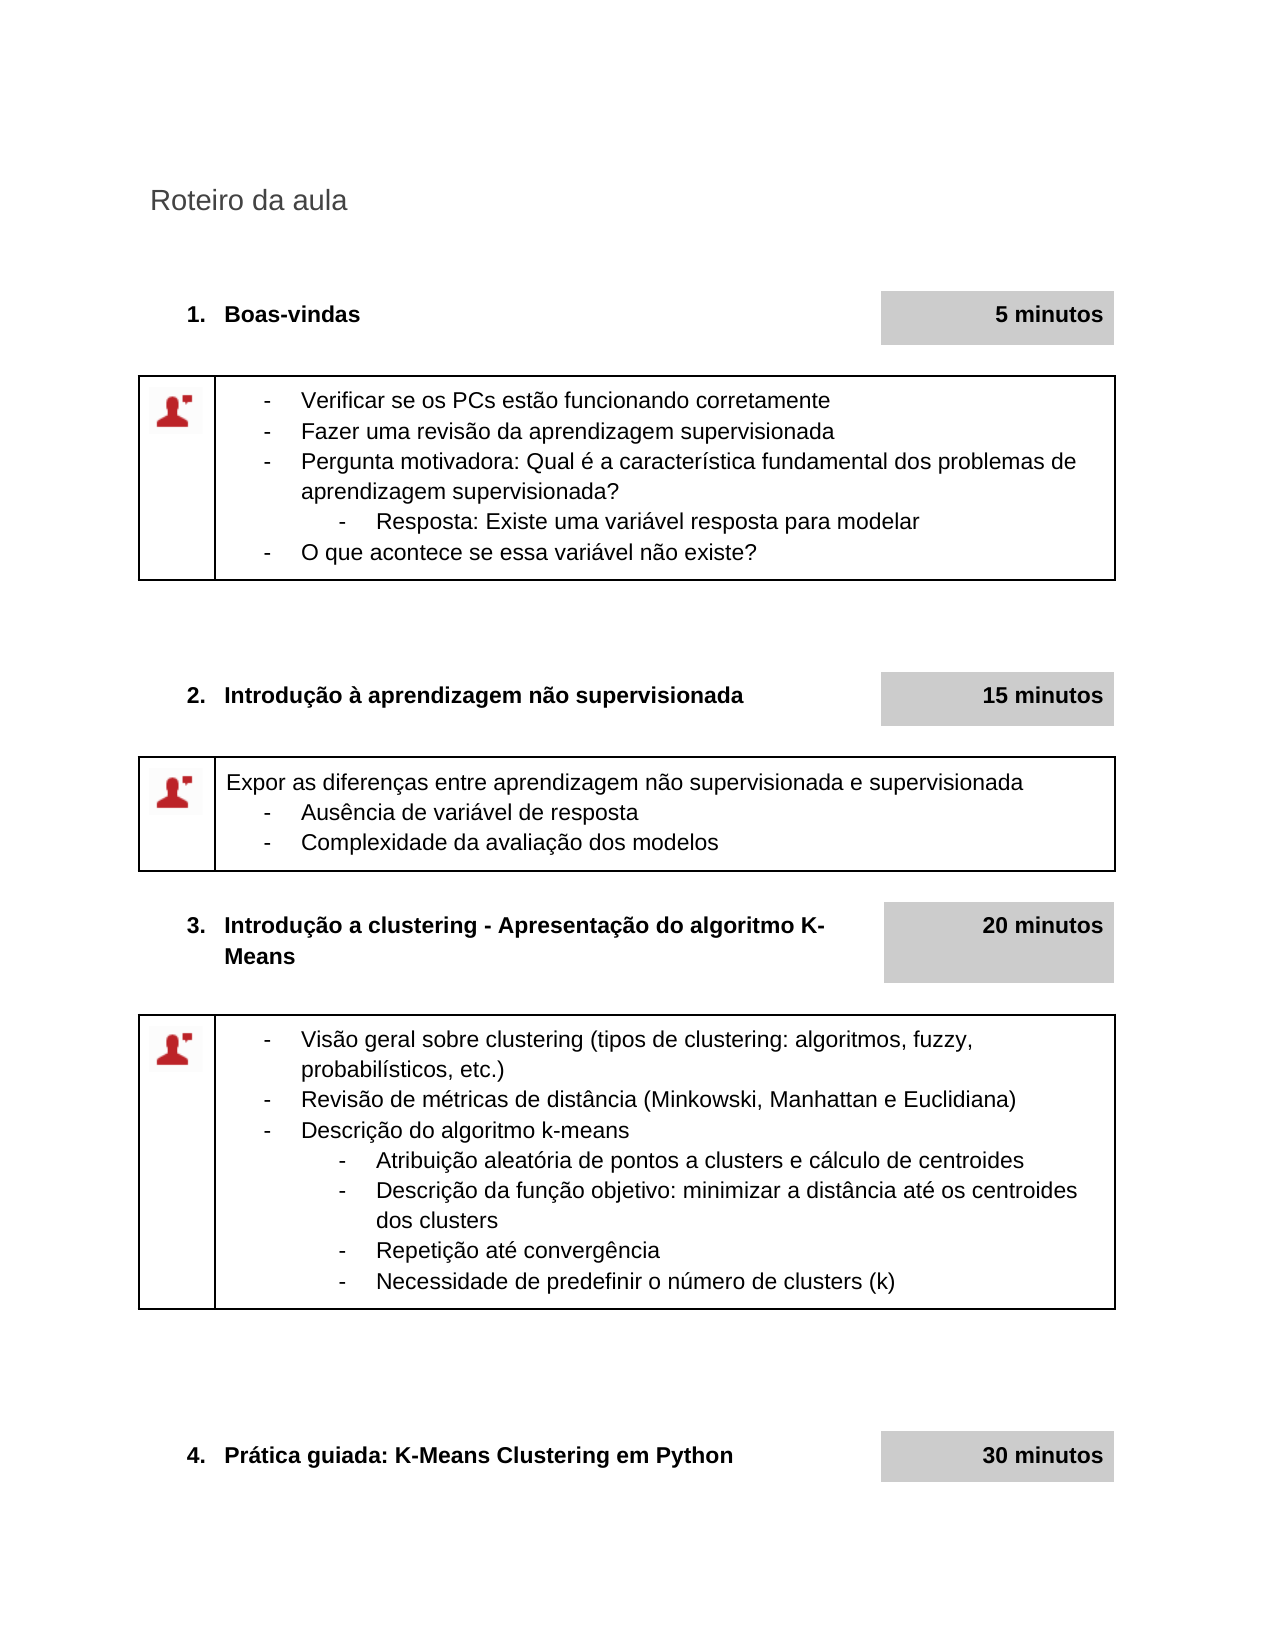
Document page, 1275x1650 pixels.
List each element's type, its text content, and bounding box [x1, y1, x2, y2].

table_header Expor as diferenças entre aprendizagem não supervisionada e supervisionada Ausência de variável de resposta Complexidade da avaliação dos modelos [216, 758, 1114, 870]
subtitle Roteiro da aula [150, 183, 1125, 217]
picture [149, 1026, 203, 1072]
picture [149, 768, 203, 815]
table_header 5 minutos [881, 291, 1114, 345]
table_header Prática guiada: K-Means Clustering em Python [139, 1431, 881, 1482]
table_header Visão geral sobre clustering (tipos de clustering: algoritmos, fuzzy, probabilísticos, etc.) Revisão de métricas de distância (Minkowski, Manhattan e Euclidiana) Descrição do algoritmo k-means Atribuição aleatória de pontos a clusters e cálculo de centroides Descrição da função objetivo: minimizar a distância até os centroides dos clusters Repetição até convergência Necessidade de predefinir o número de clusters (k) [216, 1016, 1114, 1308]
table_header Introdução a clustering - Apresentação do algoritmo K-Means [139, 902, 884, 983]
table_header [140, 377, 214, 579]
table_header [140, 758, 214, 870]
table_header Boas-vindas [139, 291, 881, 345]
picture [149, 387, 203, 434]
table_header Verificar se os PCs estão funcionando corretamente Fazer uma revisão da aprendizagem supervisionada Pergunta motivadora: Qual é a característica fundamental dos problemas de aprendizagem supervisionada? Resposta: Existe uma variável resposta para modelar O que acontece se essa variável não existe? [216, 377, 1114, 579]
table_header Introdução à aprendizagem não supervisionada [139, 672, 881, 726]
table_header 30 minutos [881, 1431, 1114, 1482]
table_header 15 minutos [881, 672, 1114, 726]
table_header [140, 1016, 214, 1308]
table_header 20 minutos [884, 902, 1114, 983]
